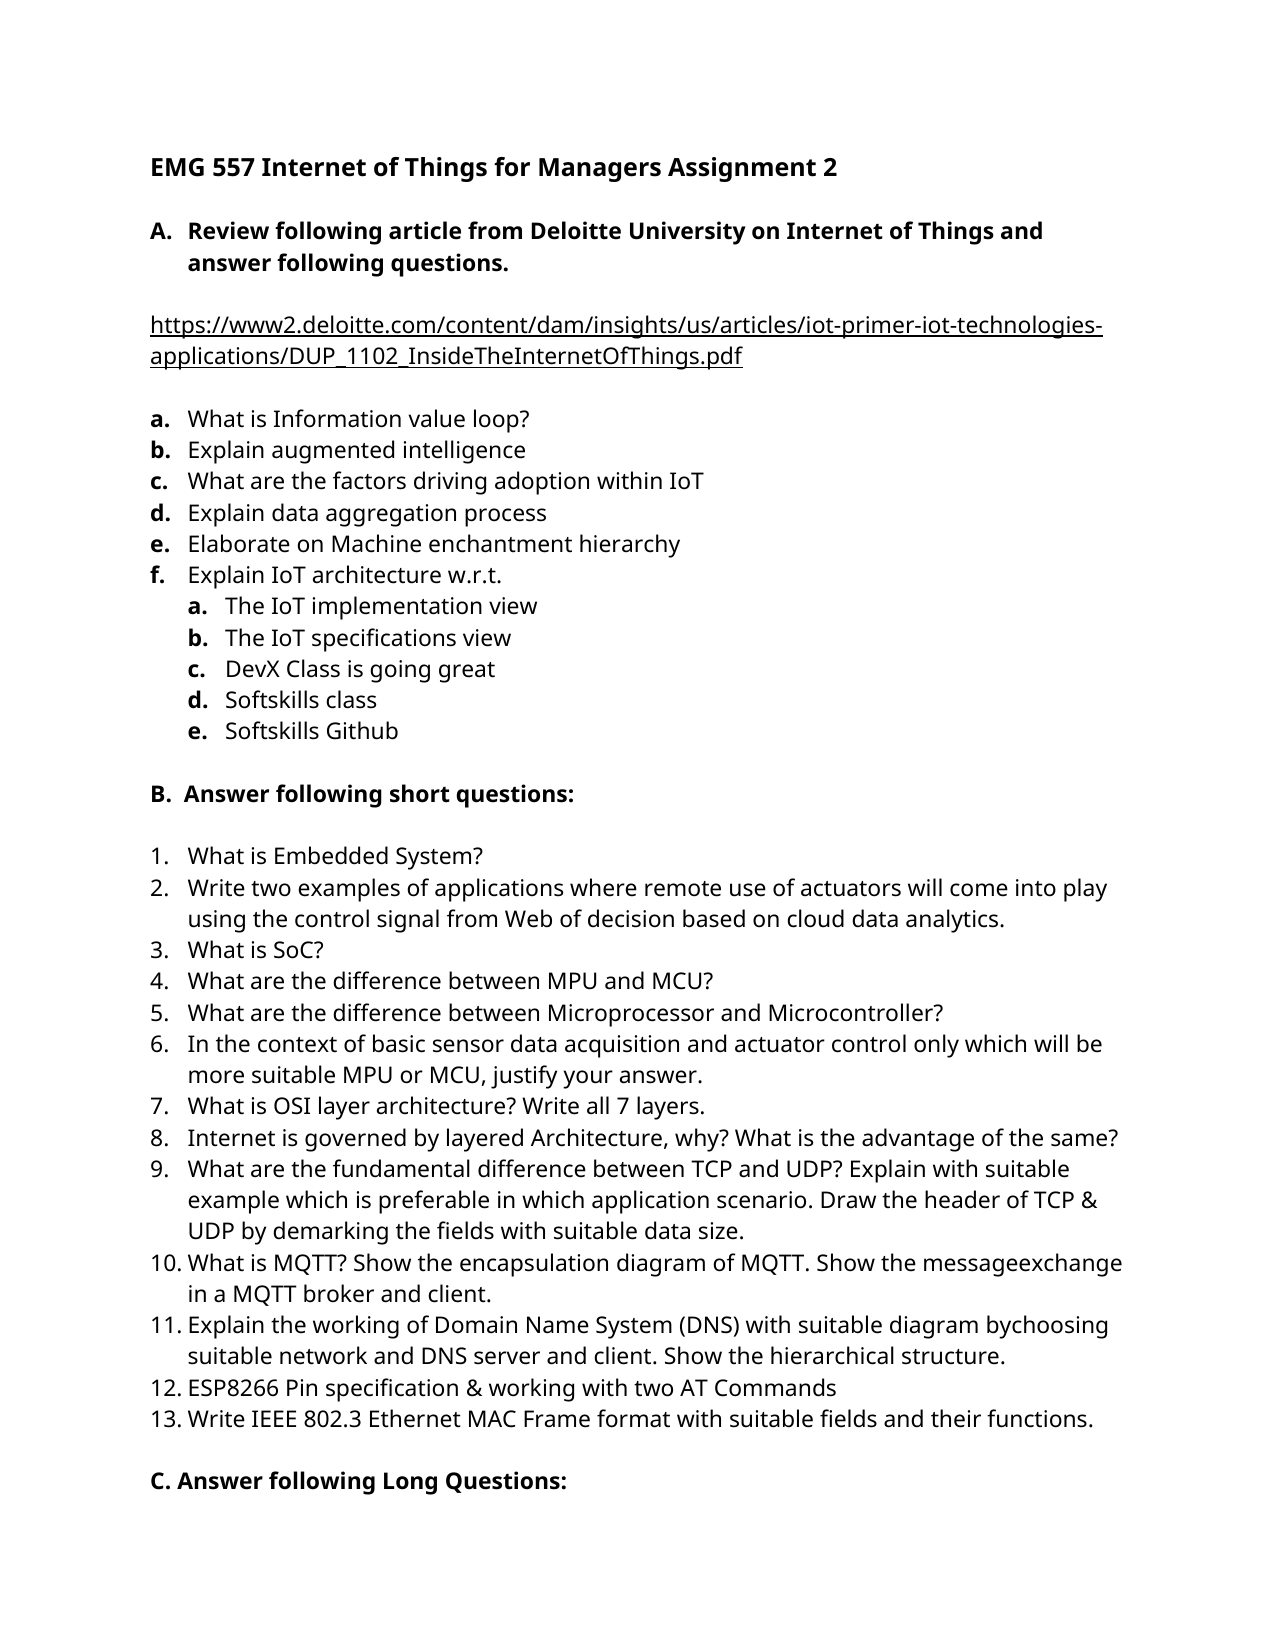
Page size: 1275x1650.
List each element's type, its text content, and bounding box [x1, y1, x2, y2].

list What are the difference between MPU and MCU? [150, 965, 1125, 997]
list Review following article from Deloitte University on Internet of Things and answer following questions. [150, 215, 1125, 278]
list Elaborate on Machine enchantment hierarchy [150, 528, 1125, 559]
list Write IEEE 802.3 Ethernet MAC Frame format with suitable fields and their functions. [150, 1403, 1125, 1434]
list What are the fundamental difference between TCP and UDP? Explain with suitable example which is preferable in which application scenario. Draw the header of TCP & UDP by demarking the fields with suitable data size. [150, 1153, 1125, 1247]
list What is Information value loop? [150, 403, 1125, 434]
list What is MQTT? Show the encapsulation diagram of MQTT. Show the messageexchange in a MQTT broker and client. [150, 1247, 1125, 1309]
list The IoT implementation view [187, 590, 1125, 622]
list What are the difference between Microprocessor and Microcontroller? [150, 997, 1125, 1028]
list Explain data aggregation process [150, 497, 1125, 528]
list What is SoC? [150, 934, 1125, 965]
list What is Embedded System? [150, 840, 1125, 872]
list Explain augmented intelligence [150, 434, 1125, 465]
list The IoT specifications view [187, 622, 1125, 653]
list What is OSI layer architecture? Write all 7 layers. [150, 1090, 1125, 1122]
list In the context of basic sensor data acquisition and actuator control only which will be more suitable MPU or MCU, justify your answer. [150, 1028, 1125, 1090]
list Explain the working of Domain Name System (DNS) with suitable diagram bychoosing suitable network and DNS server and client. Show the hierarchical structure. [150, 1309, 1125, 1372]
list Write two examples of applications where remote use of actuators will come into play using the control signal from Web of decision based on cloud data analytics. [150, 872, 1125, 934]
list Softskills Github [187, 715, 1125, 747]
list Explain IoT architecture w.r.t. [150, 559, 1125, 590]
list Softskills class [187, 684, 1125, 715]
list ESP8266 Pin specification & working with two AT Commands [150, 1372, 1125, 1403]
text B. Answer following short questions: [150, 778, 1125, 809]
text EMG 557 Internet of Things for Managers Assignment 2 [150, 150, 1125, 184]
list DevX Class is going great [187, 653, 1125, 684]
text https://www2.deloitte.com/content/dam/insights/us/articles/iot-primer-iot-technologies-applications/DUP_1102_InsideTheInternetOfThings.pdf [150, 309, 1125, 372]
text C. Answer following Long Questions: [150, 1465, 1125, 1497]
list Internet is governed by layered Architecture, why? What is the advantage of the same? [150, 1122, 1125, 1153]
list What are the factors driving adoption within IoT [150, 465, 1125, 497]
